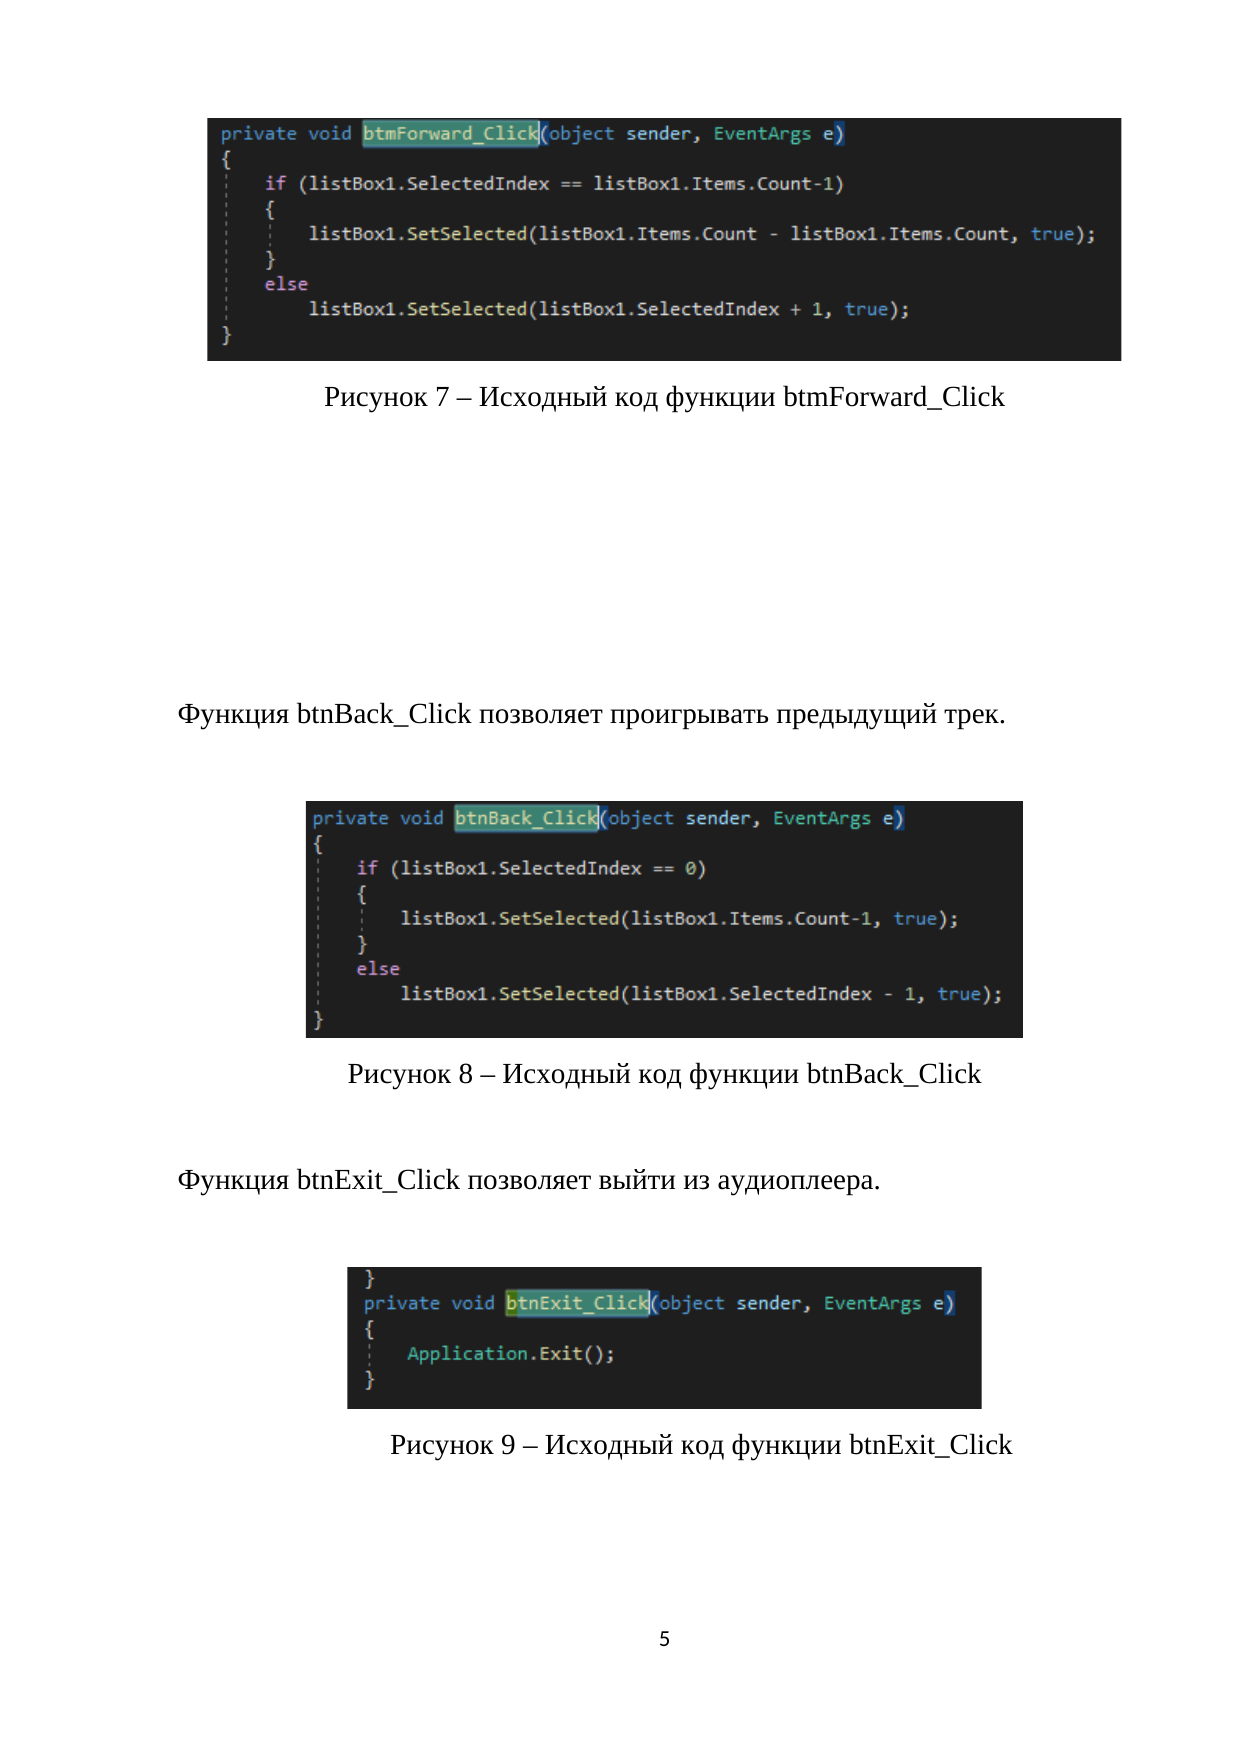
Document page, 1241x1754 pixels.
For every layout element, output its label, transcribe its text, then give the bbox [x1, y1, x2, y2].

text Рисунок 7 – Исходный код функции btmForward_Click [177, 379, 1152, 413]
picture [207, 118, 1122, 361]
text Функция btnExit_Click позволяет выйти из аудиоплеера. [177, 1162, 1152, 1196]
picture [305, 801, 1023, 1038]
text Рисунок 9 – Исходный код функции btnExit_Click [177, 1427, 1152, 1461]
text Рисунок 8 – Исходный код функции btnBack_Click [177, 1056, 1152, 1090]
text Функция btnBack_Click позволяет проигрывать предыдущий трек. [177, 696, 1152, 729]
picture [347, 1267, 982, 1409]
